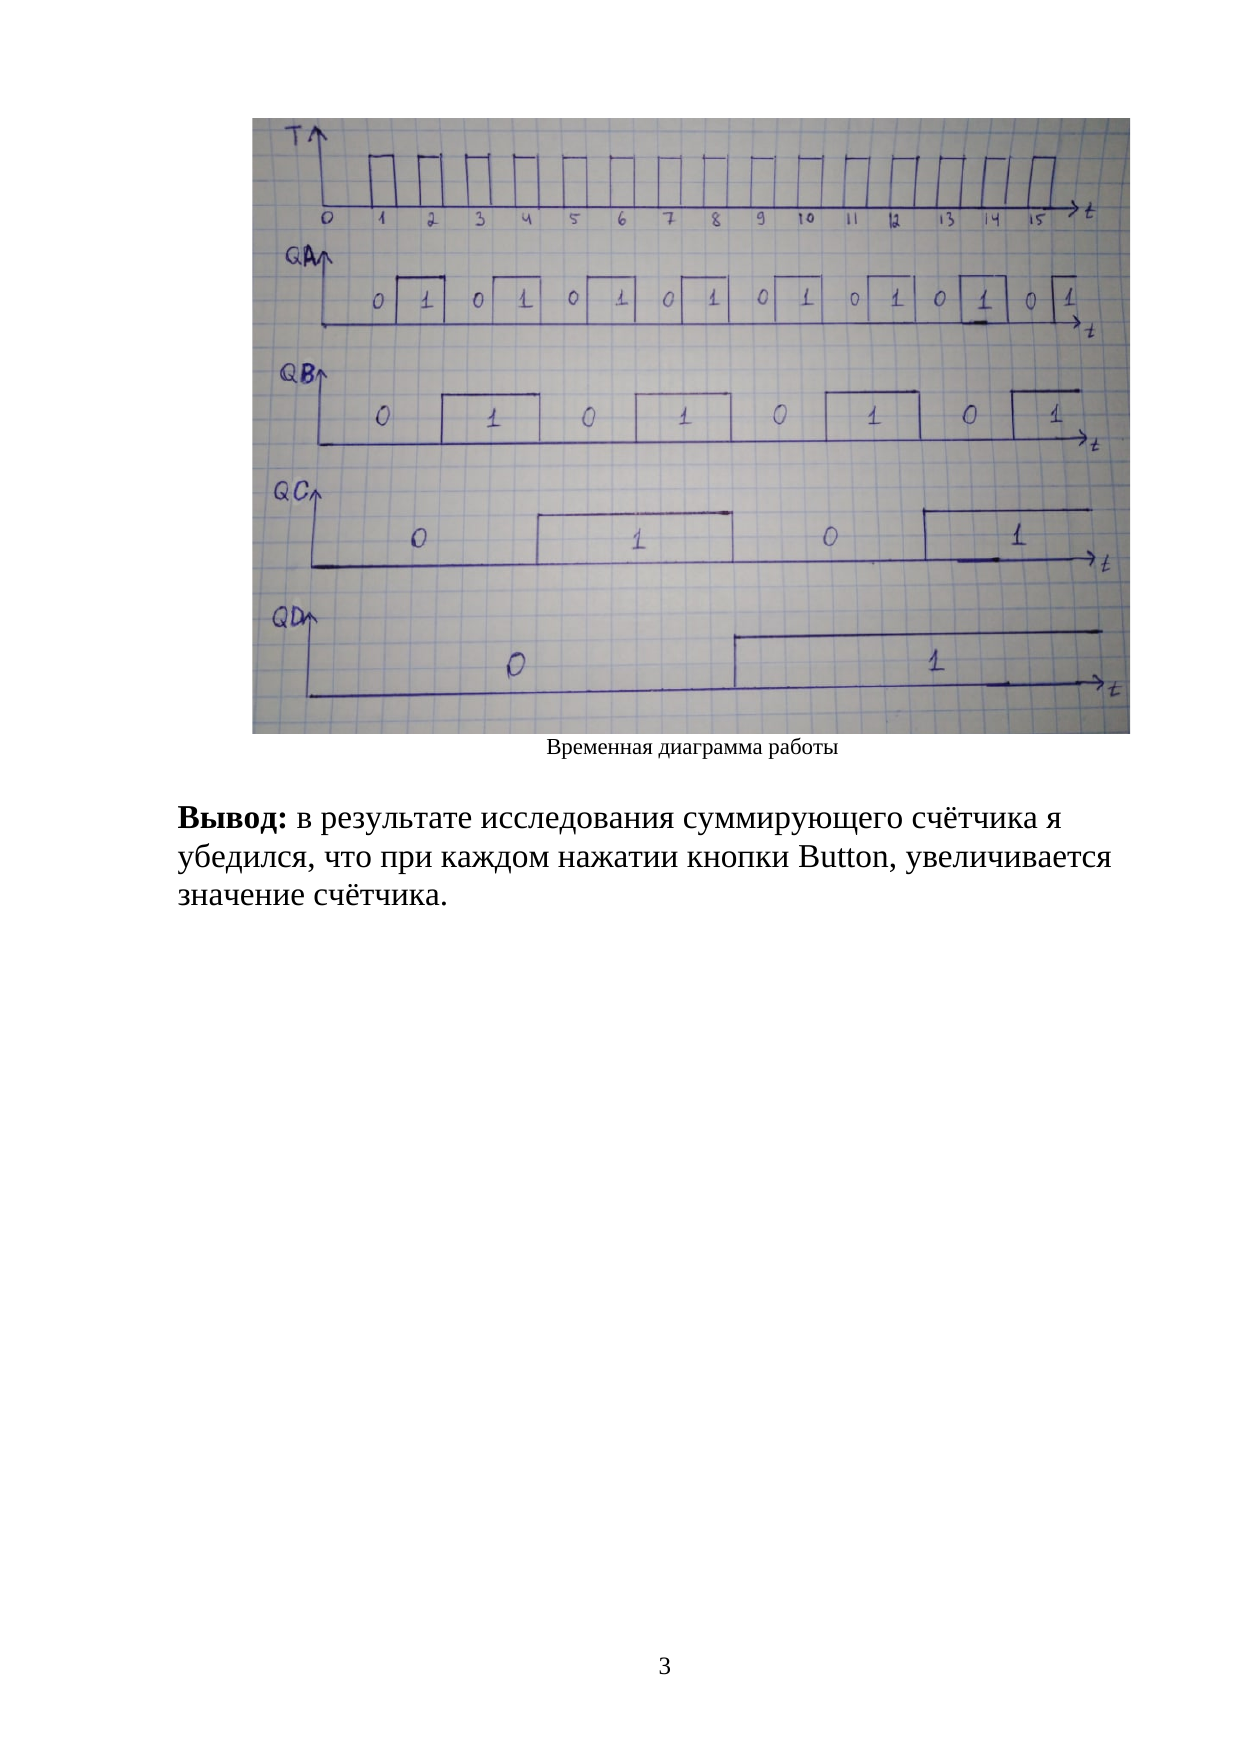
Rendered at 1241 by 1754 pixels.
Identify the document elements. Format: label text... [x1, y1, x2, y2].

picture [252, 118, 1131, 734]
list Временная диаграмма работы [252, 733, 1152, 759]
text Вывод: в результате исследования суммирующего счётчика я убедился, что при каждом нажатии кнопки Button, увеличивается значение счётчика. [177, 798, 1152, 913]
